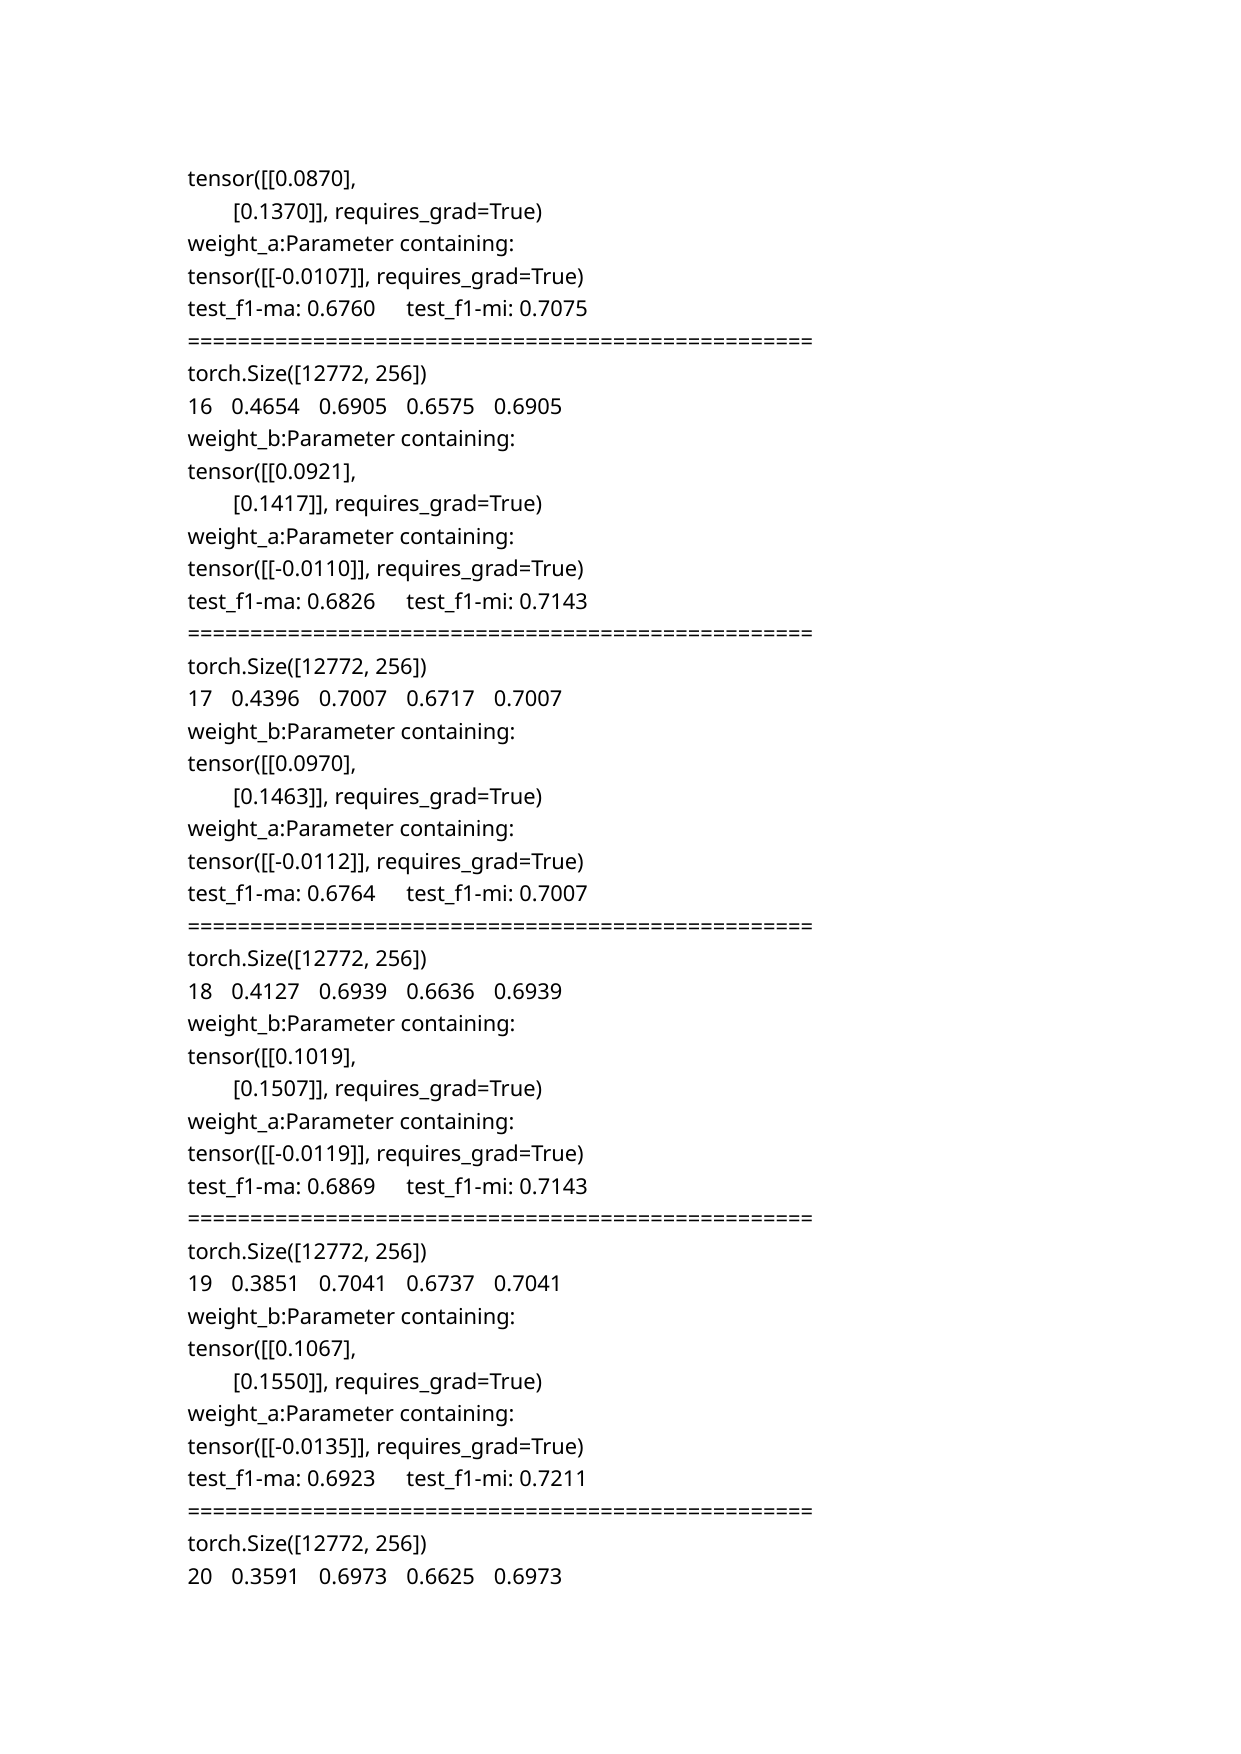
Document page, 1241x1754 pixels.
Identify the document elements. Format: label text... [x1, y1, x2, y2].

text tensor([[-0.0107]], requires_grad=True) [187, 259, 1053, 292]
text ================================================== [187, 1494, 1053, 1527]
text 16 0.4654 0.6905 0.6575 0.6905 [187, 389, 1053, 422]
text torch.Size([12772, 256]) [187, 357, 1053, 389]
text test_f1-ma: 0.6760 test_f1-mi: 0.7075 [187, 292, 1053, 324]
text 18 0.4127 0.6939 0.6636 0.6939 [187, 974, 1053, 1007]
text weight_b:Parameter containing: [187, 714, 1053, 747]
text weight_a:Parameter containing: [187, 519, 1053, 552]
text test_f1-ma: 0.6869 test_f1-mi: 0.7143 [187, 1169, 1053, 1202]
text weight_a:Parameter containing: [187, 1104, 1053, 1137]
text ================================================== [187, 1202, 1053, 1234]
text torch.Size([12772, 256]) [187, 1527, 1053, 1559]
text 20 0.3591 0.6973 0.6625 0.6973 [187, 1559, 1053, 1592]
text torch.Size([12772, 256]) [187, 649, 1053, 682]
text tensor([[0.0870], [187, 162, 1053, 194]
text [0.1370]], requires_grad=True) [187, 194, 1053, 227]
text weight_b:Parameter containing: [187, 1007, 1053, 1039]
text ================================================== [187, 909, 1053, 942]
text tensor([[0.0921], [187, 454, 1053, 487]
text weight_a:Parameter containing: [187, 227, 1053, 259]
text weight_b:Parameter containing: [187, 1299, 1053, 1332]
text weight_a:Parameter containing: [187, 1397, 1053, 1429]
text test_f1-ma: 0.6923 test_f1-mi: 0.7211 [187, 1462, 1053, 1494]
text tensor([[-0.0135]], requires_grad=True) [187, 1429, 1053, 1462]
text 19 0.3851 0.7041 0.6737 0.7041 [187, 1267, 1053, 1299]
text test_f1-ma: 0.6764 test_f1-mi: 0.7007 [187, 877, 1053, 909]
text weight_a:Parameter containing: [187, 812, 1053, 844]
text tensor([[0.0970], [187, 747, 1053, 779]
text [0.1550]], requires_grad=True) [187, 1364, 1053, 1397]
text [0.1463]], requires_grad=True) [187, 779, 1053, 812]
text torch.Size([12772, 256]) [187, 1234, 1053, 1267]
text tensor([[-0.0110]], requires_grad=True) [187, 552, 1053, 584]
text test_f1-ma: 0.6826 test_f1-mi: 0.7143 [187, 584, 1053, 617]
text [0.1507]], requires_grad=True) [187, 1072, 1053, 1104]
text tensor([[-0.0119]], requires_grad=True) [187, 1137, 1053, 1169]
text ================================================== [187, 617, 1053, 649]
text ================================================== [187, 324, 1053, 357]
text tensor([[0.1019], [187, 1039, 1053, 1072]
text torch.Size([12772, 256]) [187, 942, 1053, 974]
text tensor([[0.1067], [187, 1332, 1053, 1364]
text weight_b:Parameter containing: [187, 422, 1053, 454]
text 17 0.4396 0.7007 0.6717 0.7007 [187, 682, 1053, 714]
text tensor([[-0.0112]], requires_grad=True) [187, 844, 1053, 877]
text [0.1417]], requires_grad=True) [187, 487, 1053, 519]
